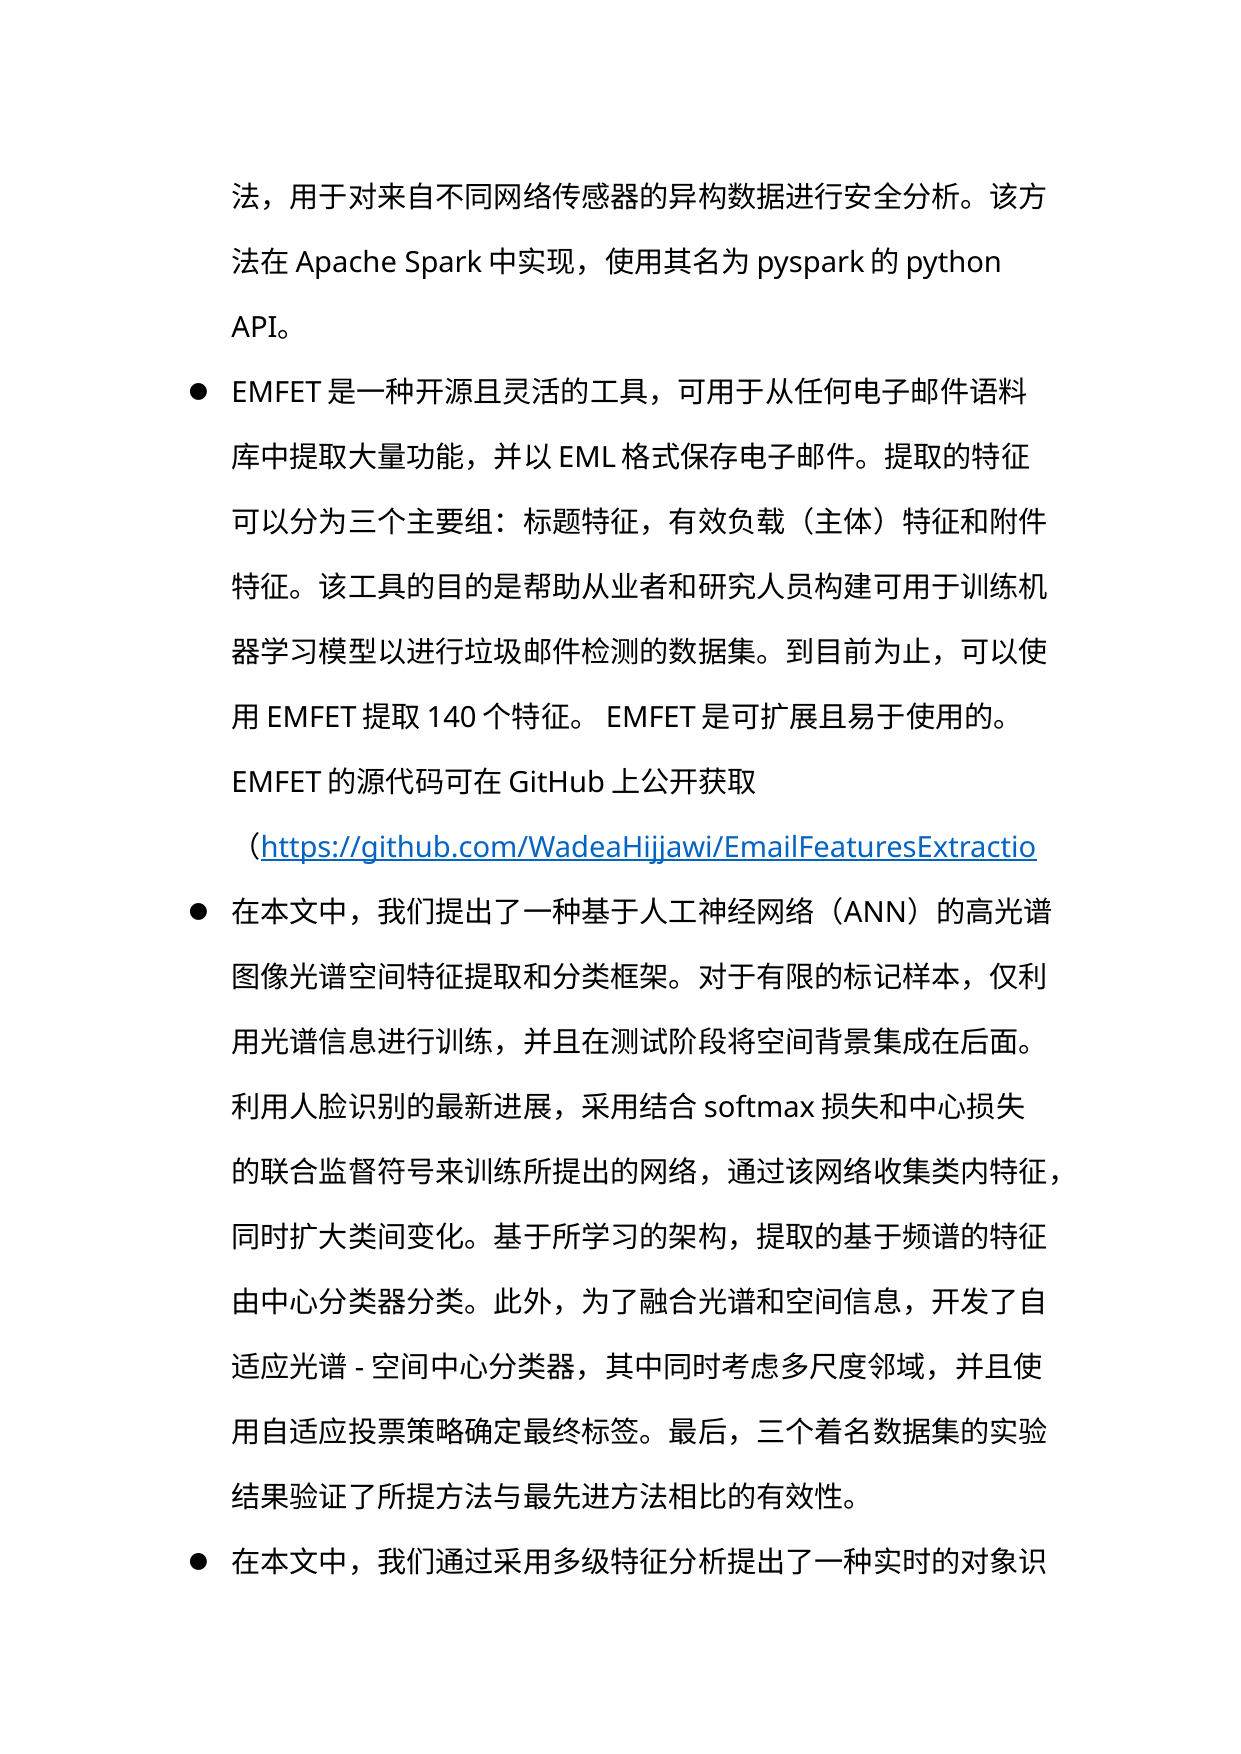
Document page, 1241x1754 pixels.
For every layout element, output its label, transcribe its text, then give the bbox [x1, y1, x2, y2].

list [187, 162, 1053, 357]
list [187, 1527, 1053, 1592]
list 在本文中，我们提出了一种基于人工神经网络（ANN）的高光谱图像光谱空间特征提取和分类框架。对于有限的标记样本，仅利用光谱信息进行训练，并且在测试阶段将空间背景集成在后面。利用人脸识别的最新进展，采用结合softmax损失和中心损失的联合监督符号来训练所提出的网络，通过该网络收集类内特征，同时扩大类间变化。基于所学习的架构，提取的基于频谱的特征由中心分类器分类。此外，为了融合光谱和空间信息，开发了自适应光谱 - 空间中心分类器，其中同时考虑多尺度邻域，并且使用自适应投票策略确定最终标签。最后，三个着名数据集的实验结果验证了所提方法与最先进方法相比的有效性。 [187, 877, 1053, 1527]
list EMFET是一种开源且灵活的工具，可用于从任何电子邮件语料库中提取大量功能，并以EML格式保存电子邮件。提取的特征可以分为三个主要组：标题特征，有效负载（主体）特征和附件特征。该工具的目的是帮助从业者和研究人员构建可用于训练机器学习模型以进行垃圾邮件检测的数据集。到目前为止，可以使用EMFET提取140个特征。 EMFET是可扩展且易于使用的。 EMFET的源代码可在GitHub上公开获取（https://github.com/WadeaHijjawi/EmailFeaturesExtractio [187, 357, 1053, 877]
